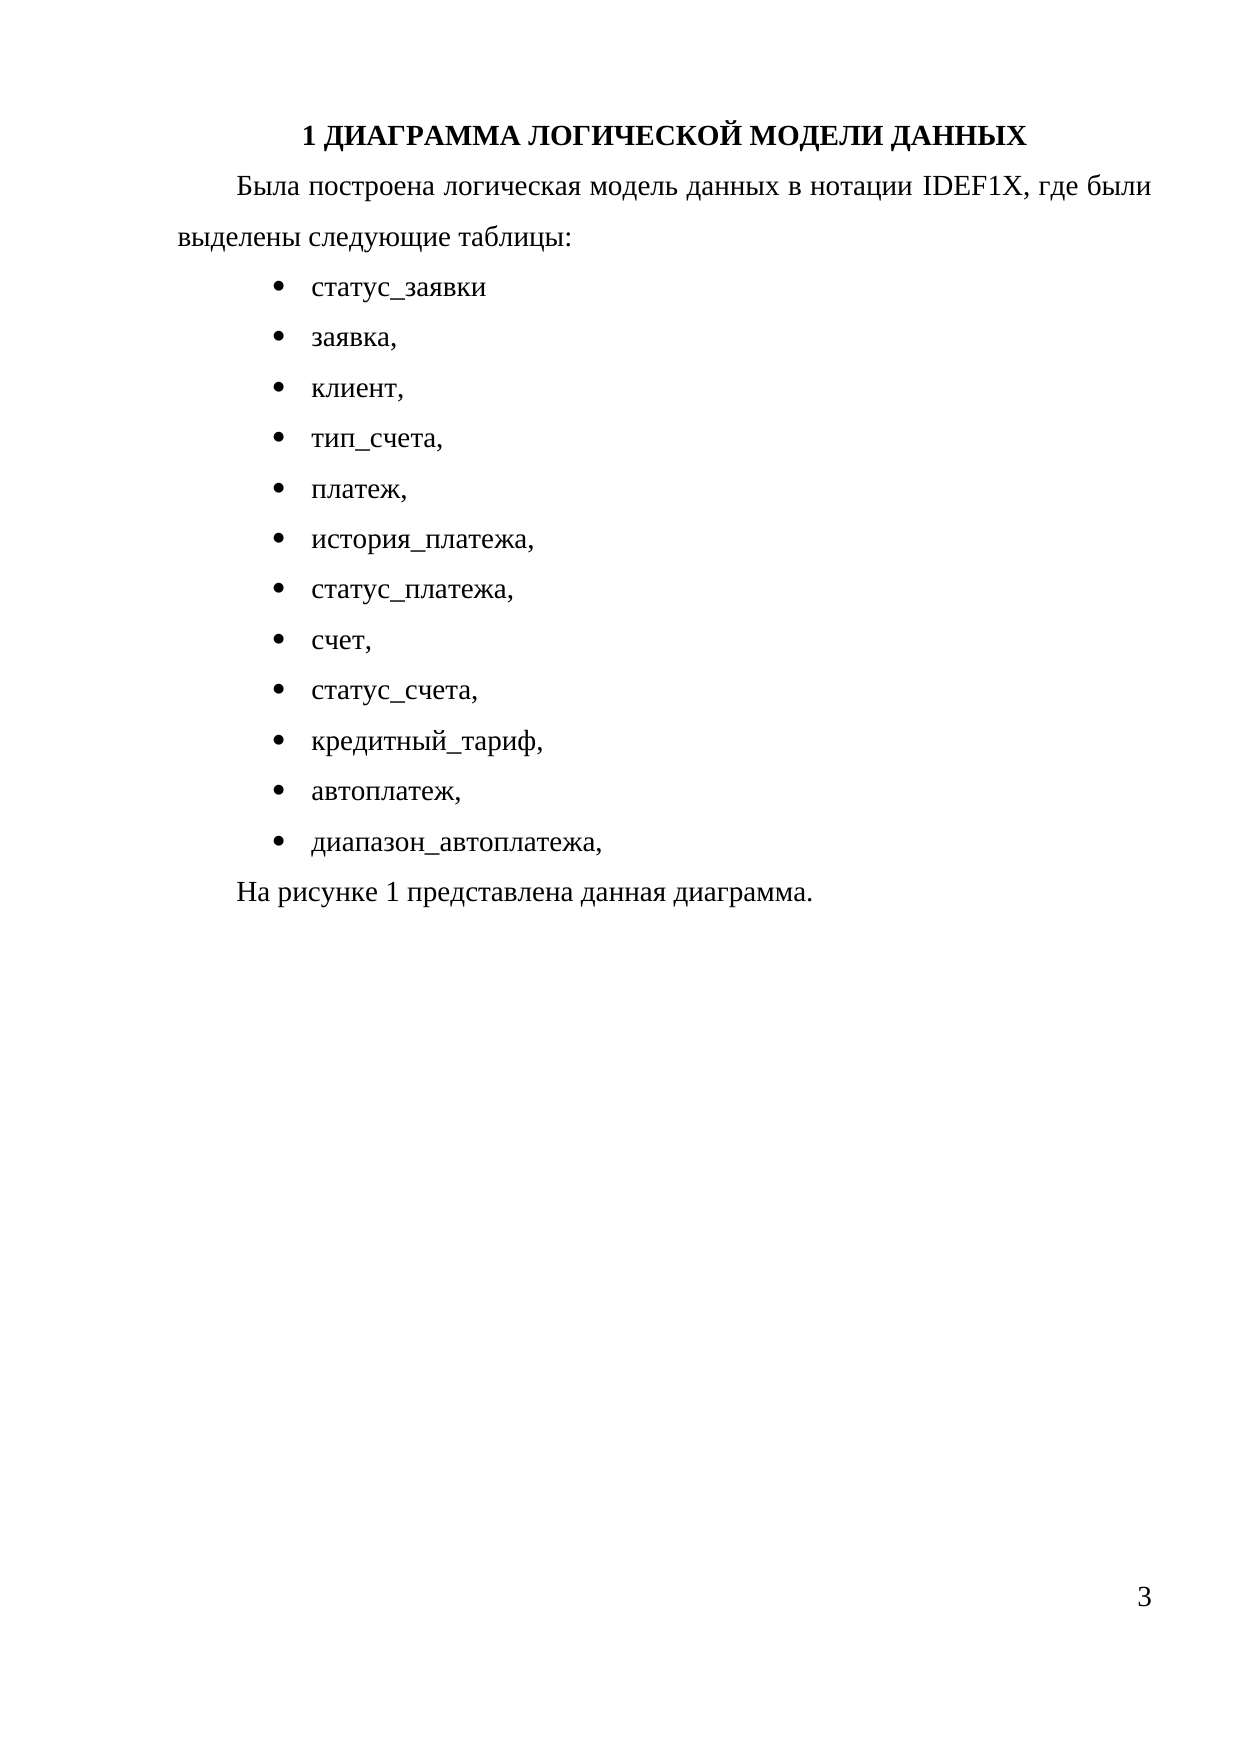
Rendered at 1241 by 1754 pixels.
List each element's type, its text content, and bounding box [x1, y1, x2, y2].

list платеж, [274, 471, 1152, 504]
list тип_счета, [274, 420, 1152, 454]
list счет, [274, 622, 1152, 656]
list клиент, [274, 370, 1152, 403]
text На рисунке 1 представлена данная диаграмма. [177, 874, 1152, 908]
text 1 ДИАГРАММА ЛОГИЧЕСКОЙ МОДЕЛИ ДАННЫХ [177, 118, 1152, 152]
list кредитный_тариф, [274, 723, 1152, 756]
list статус_счета, [274, 672, 1152, 706]
list статус_заявки [274, 269, 1152, 303]
list заявка, [274, 319, 1152, 353]
text Была построена логическая модель данных в нотации IDEF1X, где были выделены следующие таблицы: [177, 168, 1152, 252]
list история_платежа, [274, 521, 1152, 555]
list диапазон_автоплатежа, [274, 824, 1152, 857]
list статус_платежа, [274, 572, 1152, 605]
list автоплатеж, [274, 773, 1152, 807]
